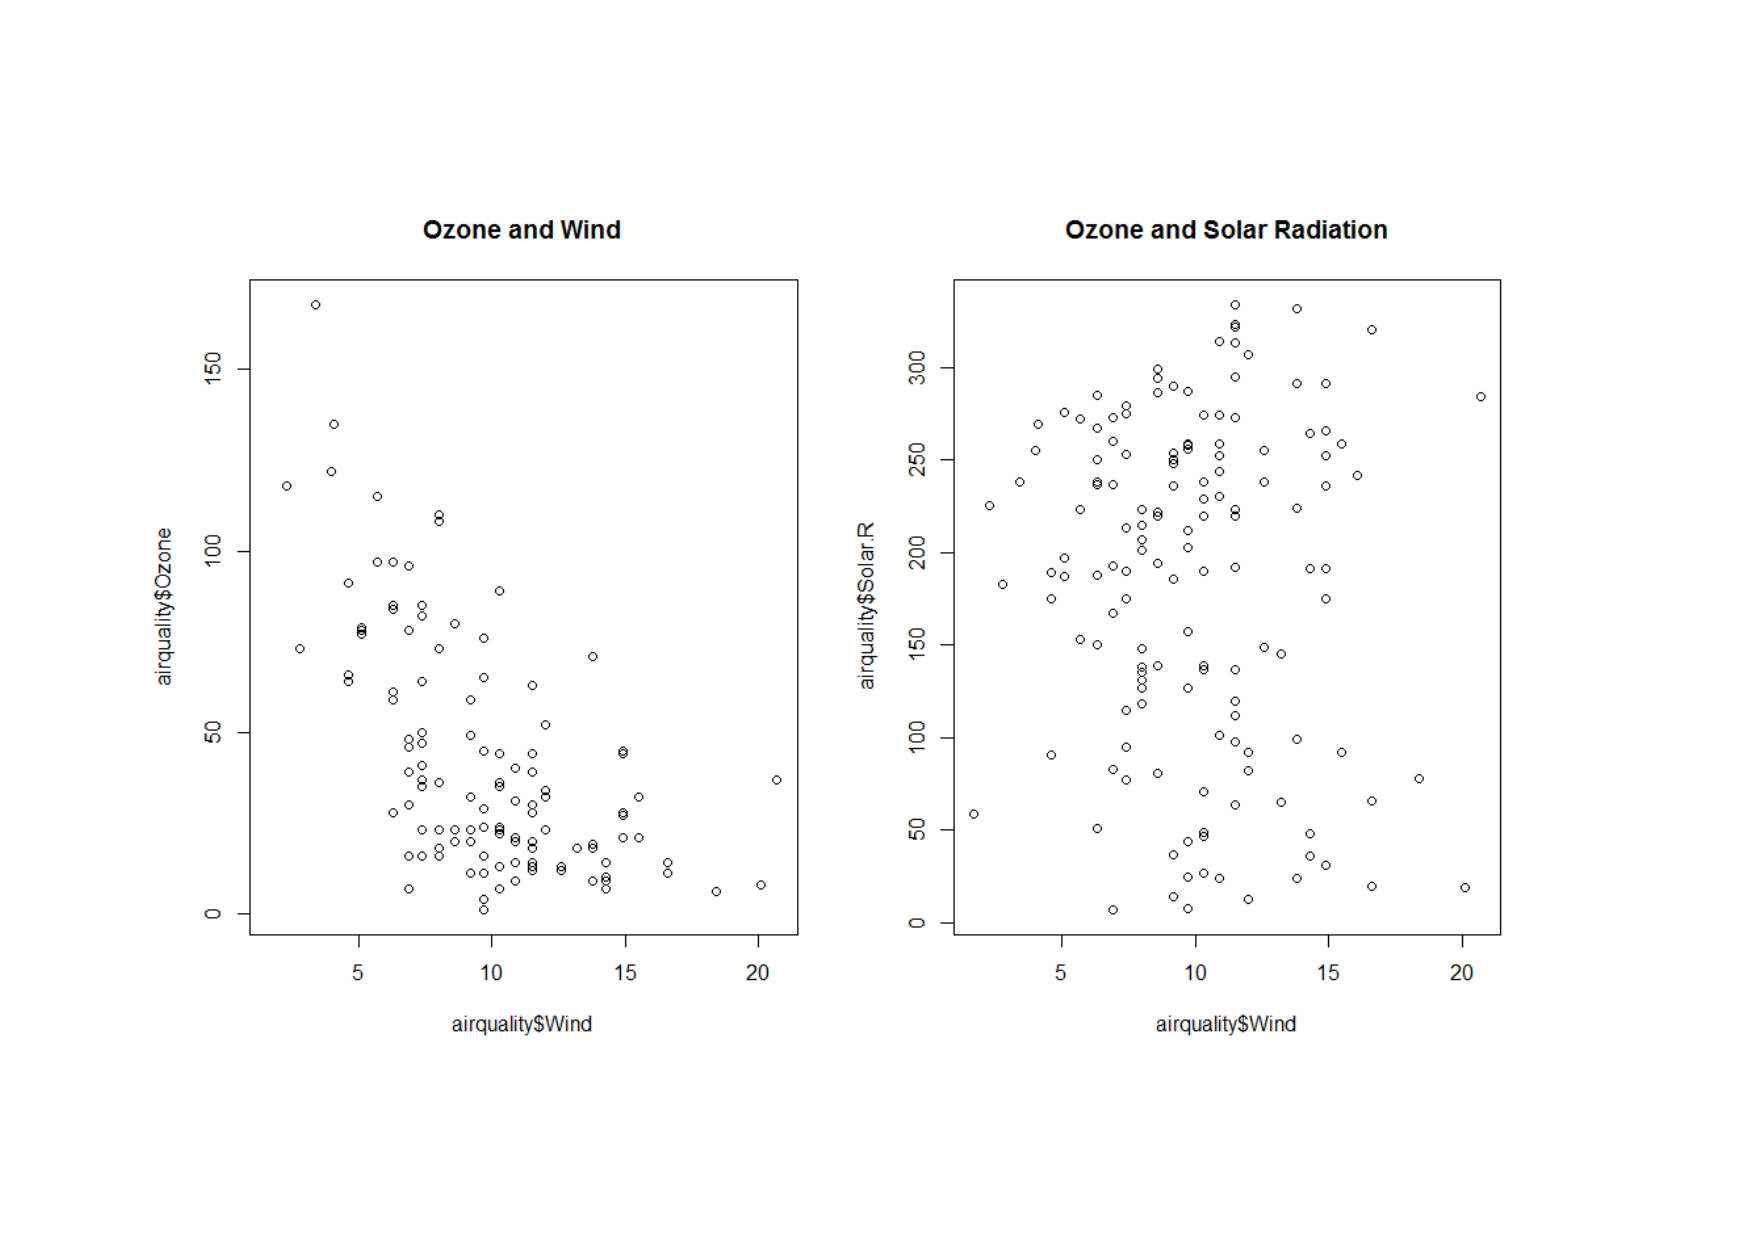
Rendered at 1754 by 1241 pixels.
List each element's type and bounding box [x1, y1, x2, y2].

picture [147, 177, 1554, 1063]
